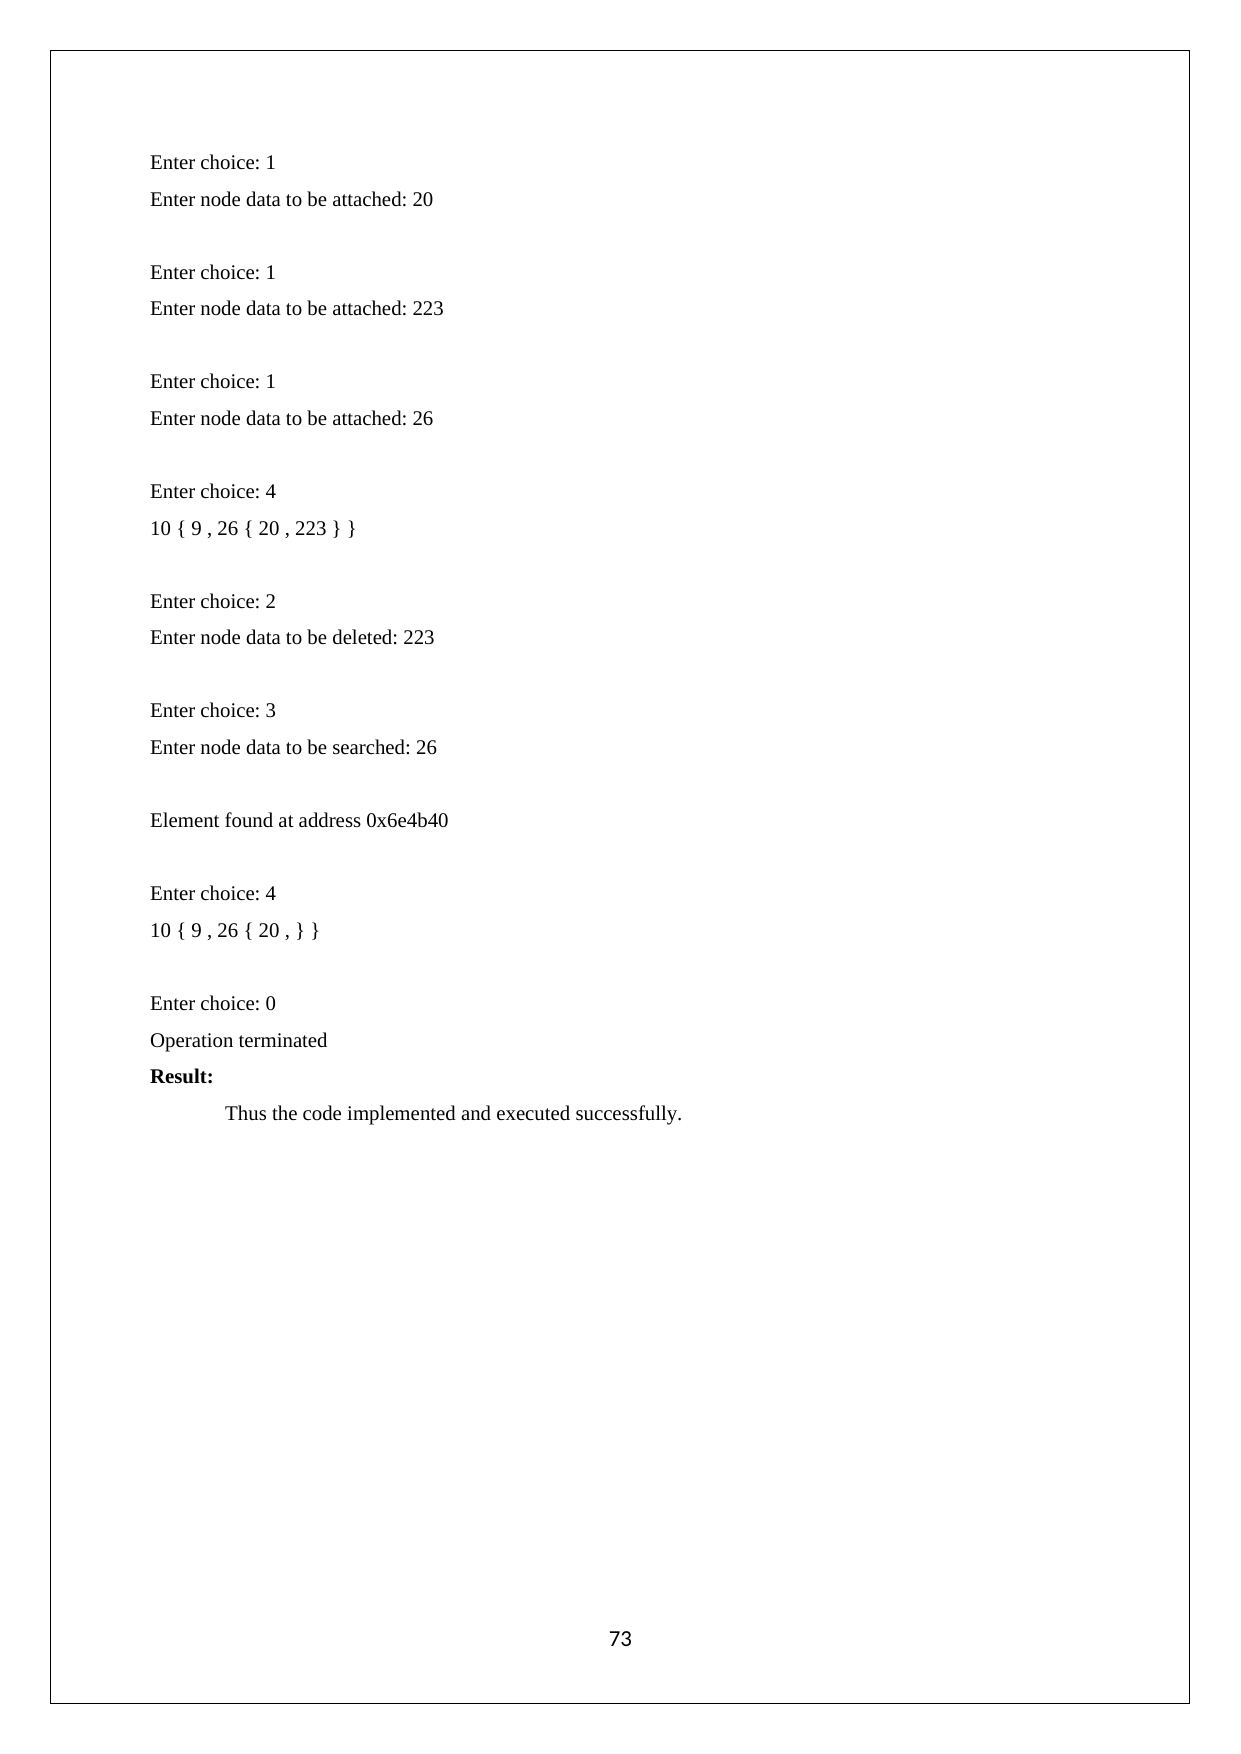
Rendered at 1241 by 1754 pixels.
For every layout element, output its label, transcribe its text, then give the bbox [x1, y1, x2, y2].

text 10 { 9 , 26 { 20 , 223 } } [150, 516, 1090, 540]
text 10 { 9 , 26 { 20 , } } [150, 918, 1090, 942]
text Element found at address 0x6e4b40 [150, 808, 1090, 832]
text Enter choice: 3 [150, 698, 1090, 722]
text Enter node data to be attached: 223 [150, 296, 1090, 320]
text Enter choice: 0 [150, 991, 1090, 1015]
text Enter node data to be deleted: 223 [150, 625, 1090, 649]
text Enter node data to be attached: 26 [150, 406, 1090, 430]
text Enter choice: 1 [150, 260, 1090, 284]
text Enter choice: 1 [150, 150, 1090, 174]
text Enter choice: 4 [150, 479, 1090, 503]
text Result: [150, 1064, 1090, 1088]
text Enter node data to be attached: 20 [150, 187, 1090, 211]
text Enter choice: 4 [150, 881, 1090, 905]
text Enter choice: 2 [150, 589, 1090, 613]
text Enter choice: 1 [150, 369, 1090, 393]
text Thus the code implemented and executed successfully. [150, 1101, 1090, 1125]
text Enter node data to be searched: 26 [150, 735, 1090, 759]
text Operation terminated [150, 1027, 1090, 1052]
